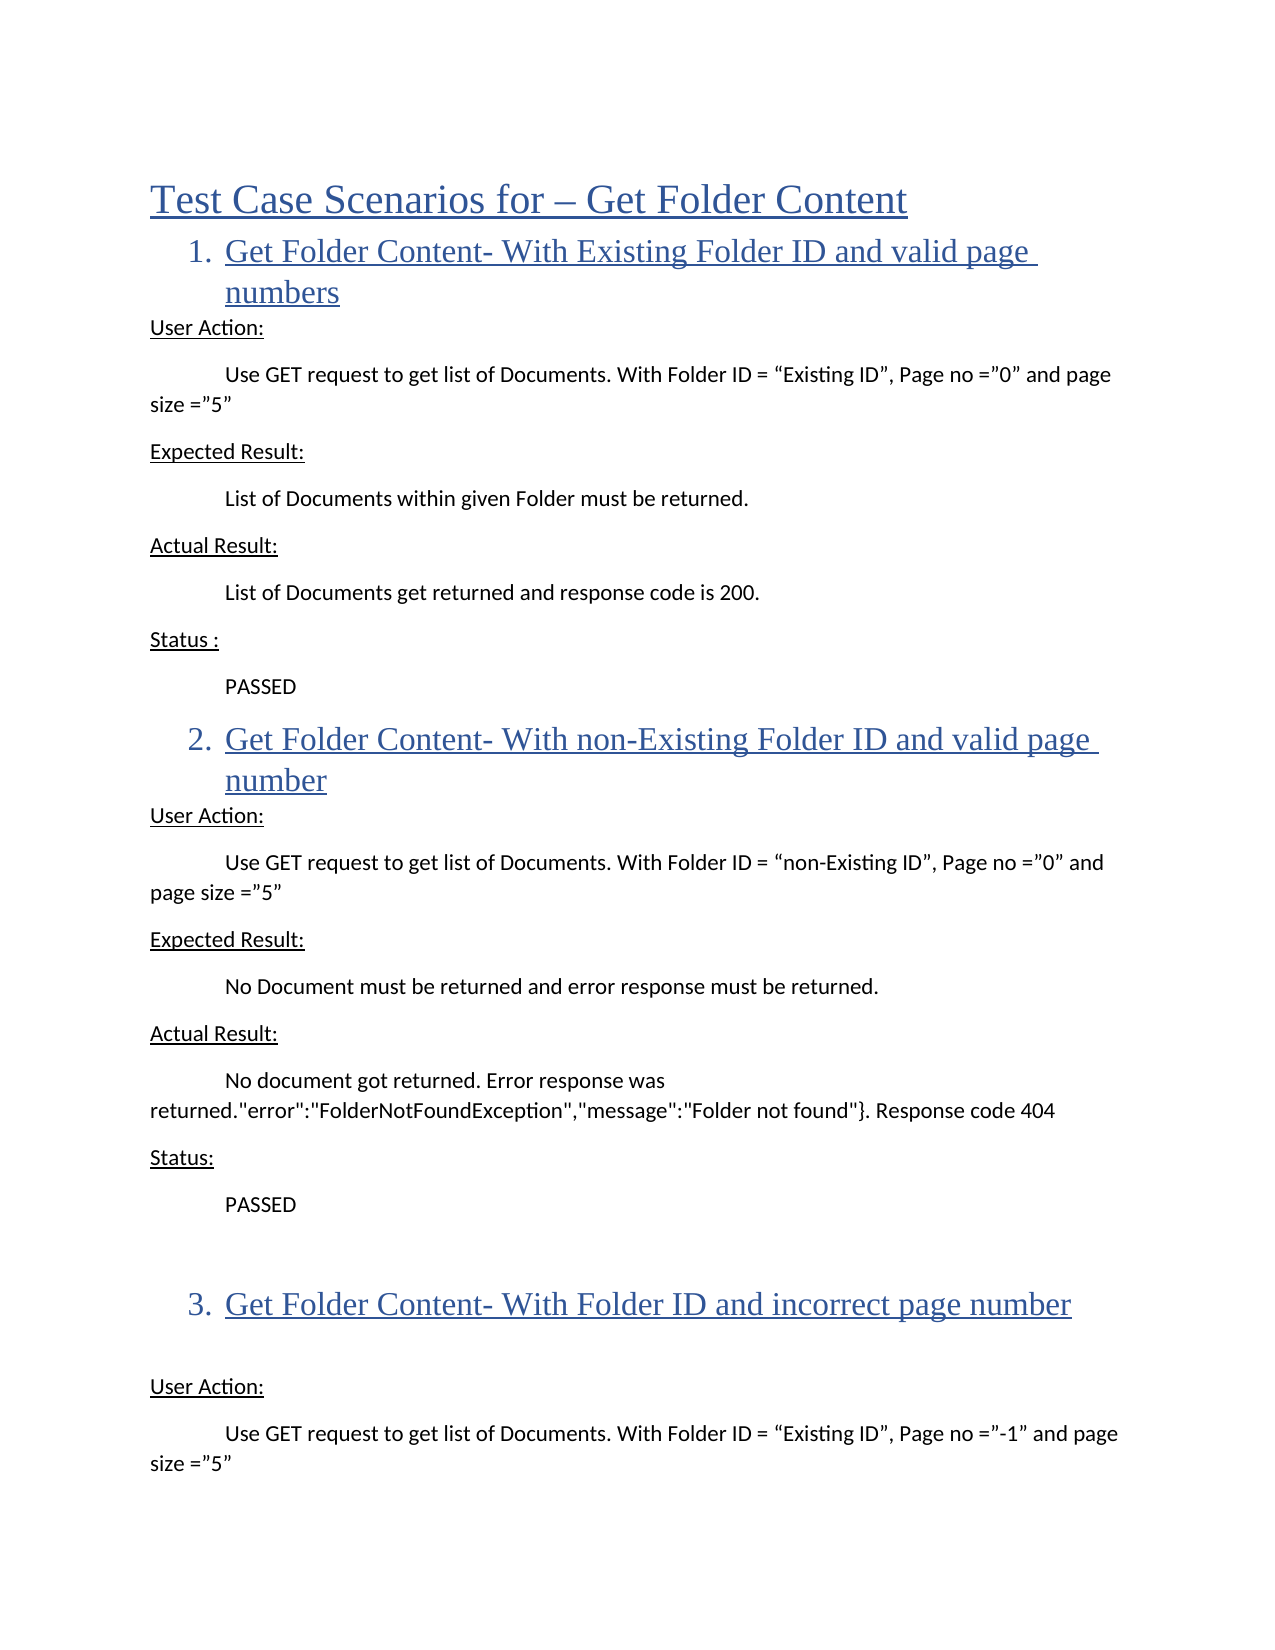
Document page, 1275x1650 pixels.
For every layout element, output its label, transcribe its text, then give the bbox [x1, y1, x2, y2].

text User Action: [150, 1372, 1125, 1400]
text No Document must be returned and error response must be returned. [150, 972, 1125, 1000]
text PASSED [150, 672, 1125, 700]
text Use GET request to get list of Documents. With Folder ID = “Existing ID”, Page no =”0” and page size =”5” [150, 360, 1125, 419]
text Expected Result: [150, 925, 1125, 953]
text Actual Result: [150, 531, 1125, 559]
subtitle Get Folder Content- With non-Existing Folder ID and valid page number [187, 719, 1125, 798]
text User Action: [150, 313, 1125, 342]
text Use GET request to get list of Documents. With Folder ID = “Existing ID”, Page no =”-1” and page size =”5” [150, 1419, 1125, 1477]
text PASSED [150, 1190, 1125, 1218]
text Status: [150, 1143, 1125, 1171]
text Status : [150, 625, 1125, 653]
text List of Documents get returned and response code is 200. [150, 578, 1125, 606]
text No document got returned. Error response was returned."error":"FolderNotFoundException","message":"Folder not found"}. Response code 404 [150, 1066, 1125, 1124]
subtitle Get Folder Content- With Folder ID and incorrect page number [187, 1284, 1125, 1322]
text User Action: [150, 801, 1125, 829]
text List of Documents within given Folder must be returned. [150, 484, 1125, 512]
subtitle Test Case Scenarios for – Get Folder Content [150, 175, 1125, 223]
text Use GET request to get list of Documents. With Folder ID = “non-Existing ID”, Page no =”0” and page size =”5” [150, 848, 1125, 907]
text Actual Result: [150, 1019, 1125, 1047]
text Expected Result: [150, 437, 1125, 466]
subtitle Get Folder Content- With Existing Folder ID and valid page numbers [187, 231, 1125, 311]
